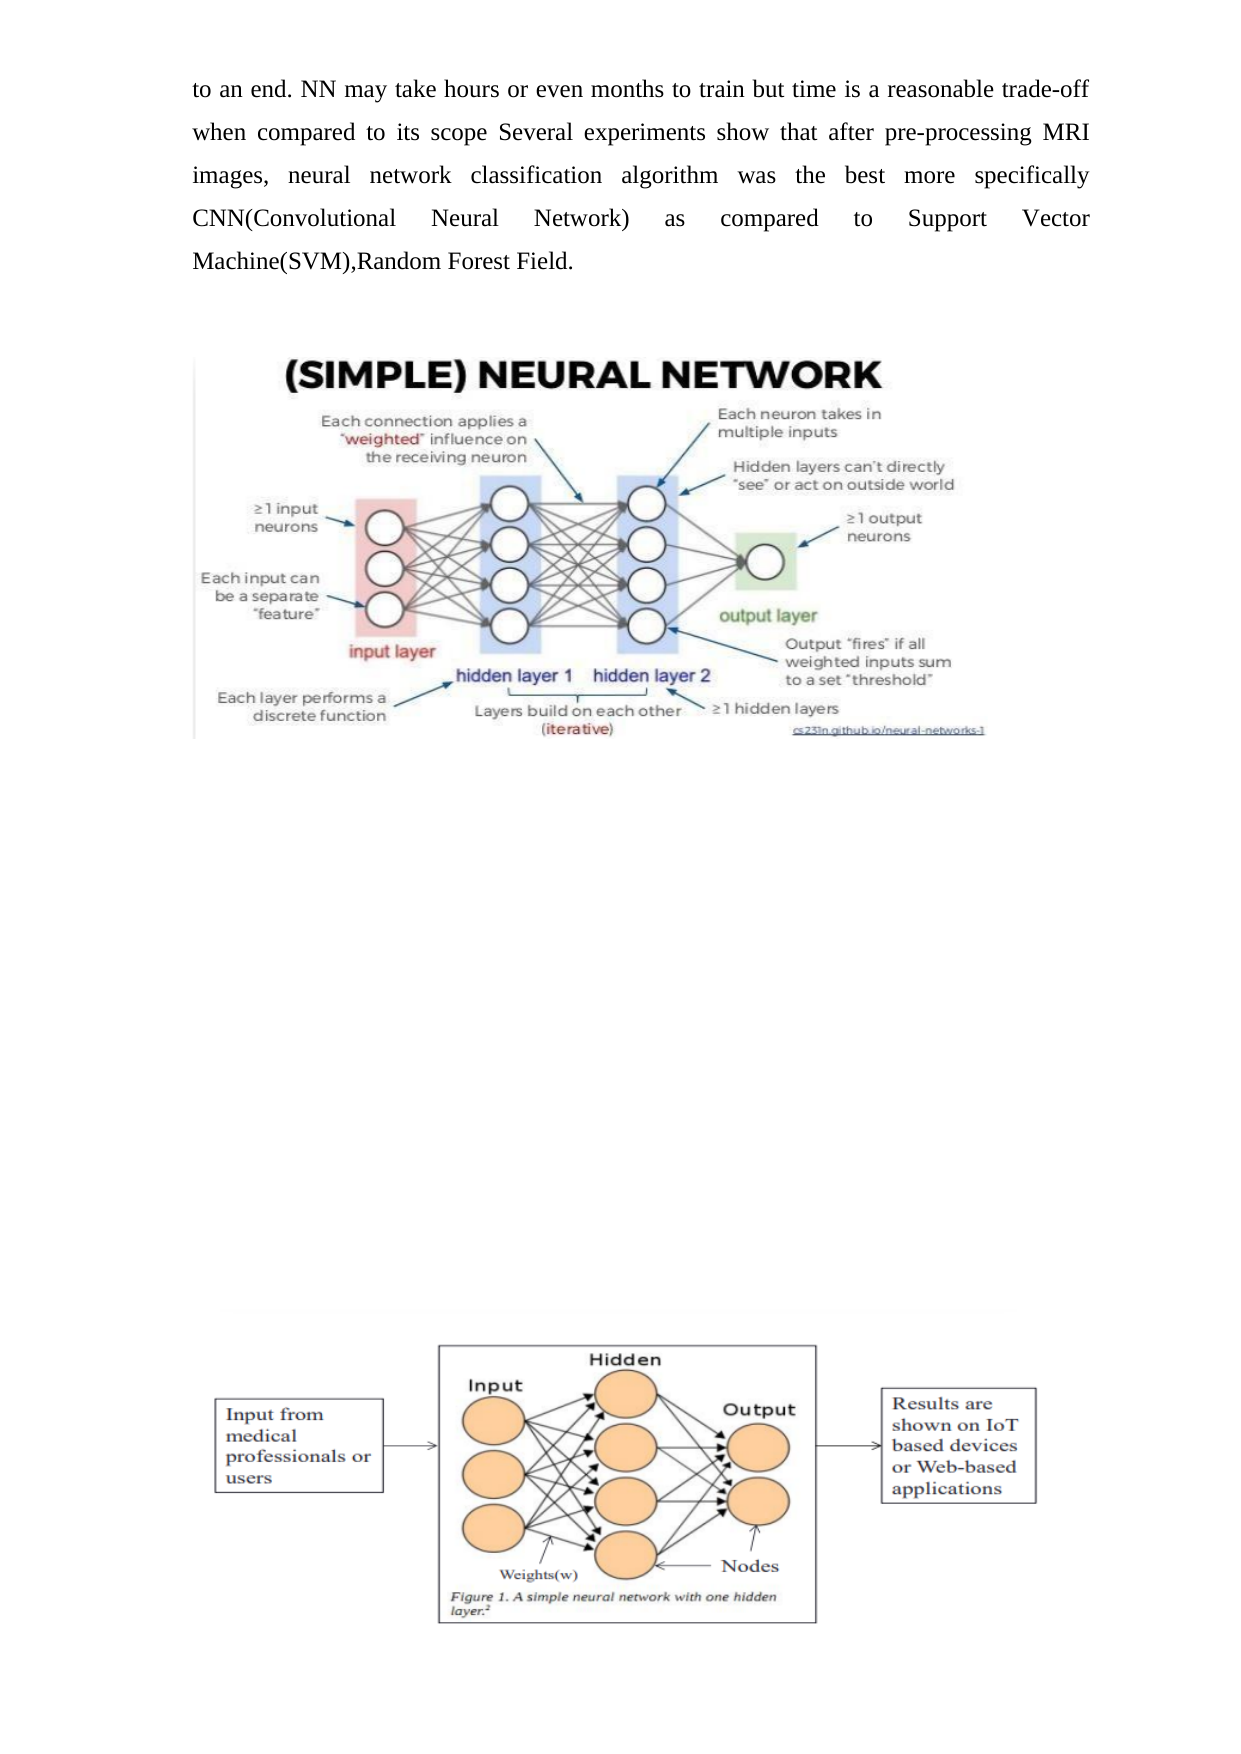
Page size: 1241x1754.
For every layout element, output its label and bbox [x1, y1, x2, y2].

text [192, 74, 1090, 275]
picture [192, 357, 988, 739]
picture [168, 1309, 1073, 1639]
